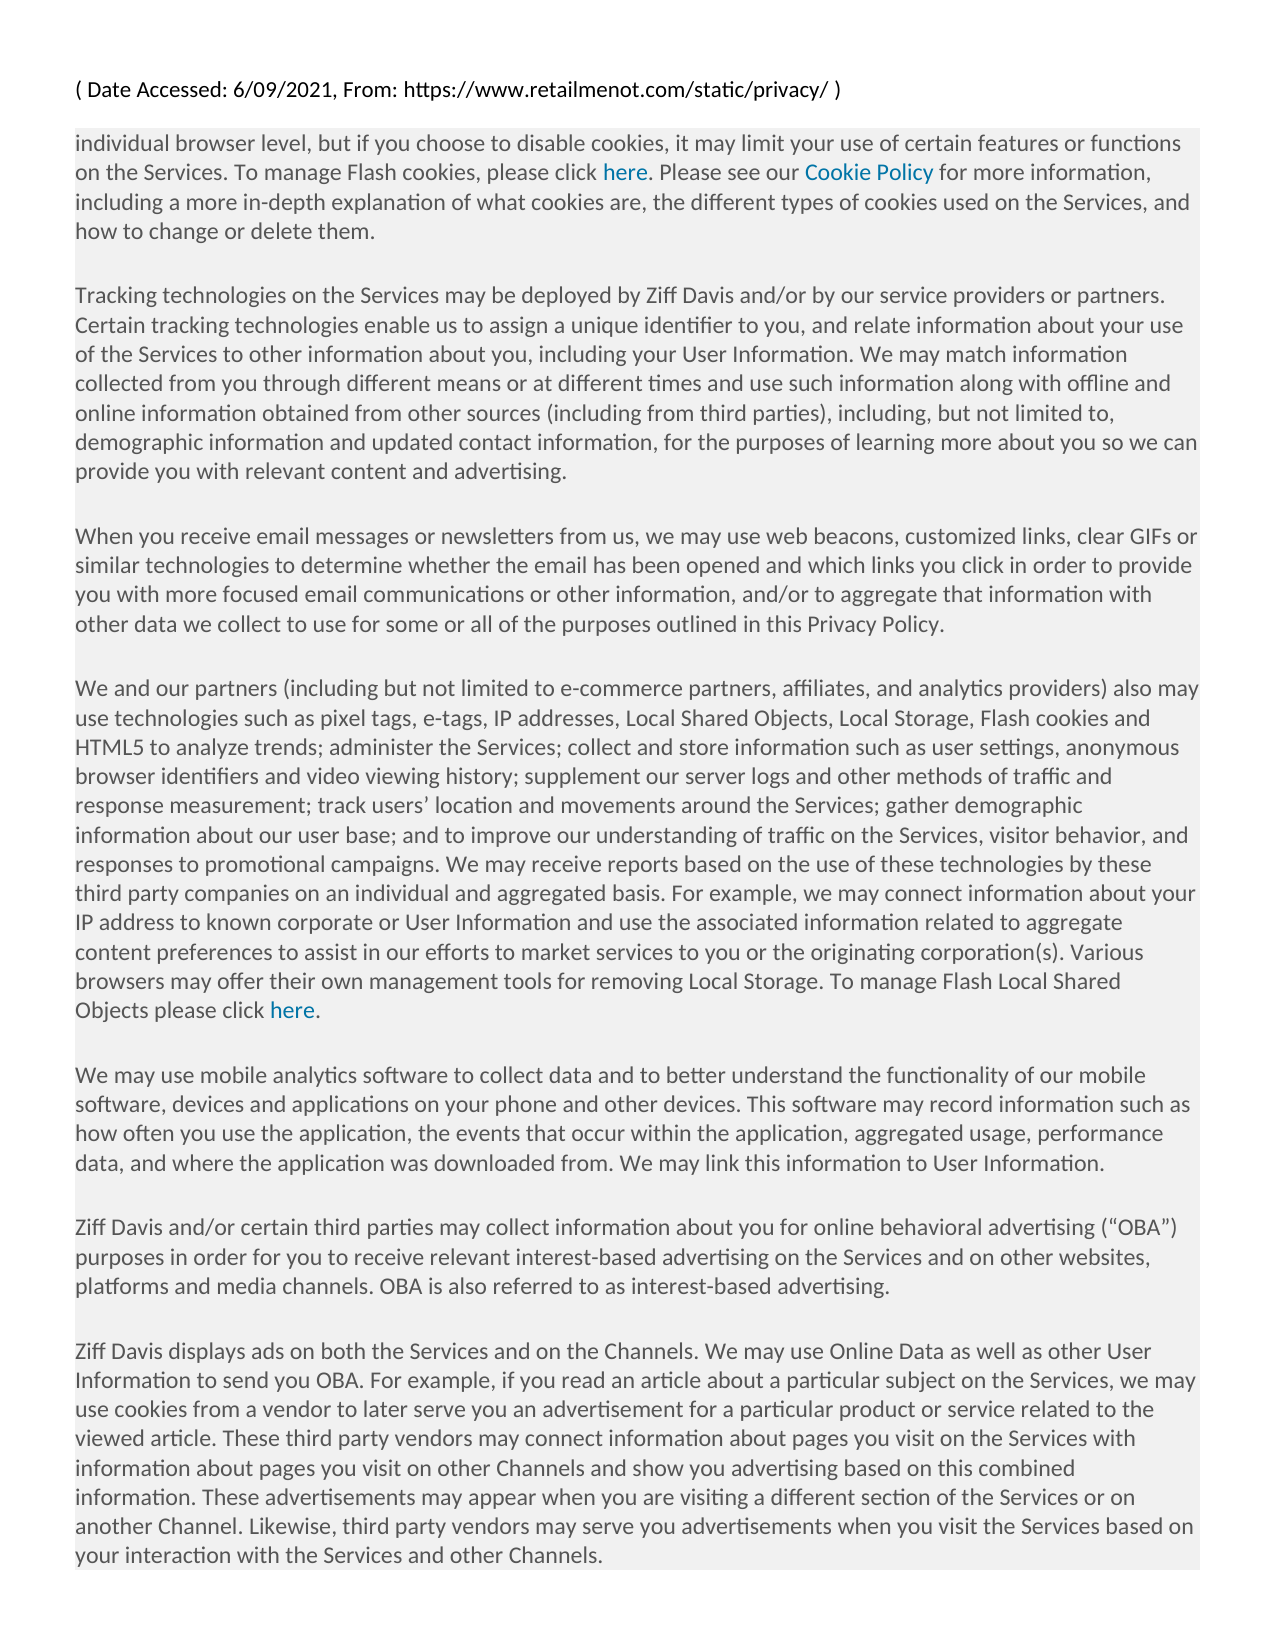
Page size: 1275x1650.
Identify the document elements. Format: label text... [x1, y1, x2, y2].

text We and our partners (including but not limited to e-commerce partners, affiliates, and analytics providers) also may use technologies such as pixel tags, e-tags, IP addresses, Local Shared Objects, Local Storage, Flash cookies and HTML5 to analyze trends; administer the Services; collect and store information such as user settings, anonymous browser identifiers and video viewing history; supplement our server logs and other methods of traffic and response measurement; track users’ location and movements around the Services; gather demographic information about our user base; and to improve our understanding of traffic on the Services, visitor behavior, and responses to promotional campaigns. We may receive reports based on the use of these technologies by these third party companies on an individual and aggregated basis. For example, we may connect information about your IP address to known corporate or User Information and use the associated information related to aggregate content preferences to assist in our efforts to market services to you or the originating corporation(s). Various browsers may offer their own management tools for removing Local Storage. To manage Flash Local Shared Objects please click here. [75, 673, 1200, 1024]
text We may use mobile analytics software to collect data and to better understand the functionality of our mobile software, devices and applications on your phone and other devices. This software may record information such as how often you use the application, the events that occur within the application, aggregated usage, performance data, and where the application was downloaded from. We may link this information to User Information. [75, 1060, 1200, 1177]
text Ziff Davis and/or certain third parties may collect information about you for online behavioral advertising (“OBA”) purposes in order for you to receive relevant interest-based advertising on the Services and on other websites, platforms and media channels. OBA is also referred to as interest-based advertising. [75, 1212, 1200, 1300]
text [75, 128, 1200, 245]
text Tracking technologies on the Services may be deployed by Ziff Davis and/or by our service providers or partners. Certain tracking technologies enable us to assign a unique identifier to you, and relate information about your use of the Services to other information about you, including your User Information. We may match information collected from you through different means or at different times and use such information along with offline and online information obtained from other sources (including from third parties), including, but not limited to, demographic information and updated contact information, for the purposes of learning more about you so we can provide you with relevant content and advertising. [75, 281, 1200, 485]
text When you receive email messages or newsletters from us, we may use web beacons, customized links, clear GIFs or similar technologies to determine whether the email has been opened and which links you click in order to provide you with more focused email communications or other information, and/or to aggregate that information with other data we collect to use for some or all of the purposes outlined in this Privacy Policy. [75, 521, 1200, 638]
text Ziff Davis displays ads on both the Services and on the Channels. We may use Online Data as well as other User Information to send you OBA. For example, if you read an article about a particular subject on the Services, we may use cookies from a vendor to later serve you an advertisement for a particular product or service related to the viewed article. These third party vendors may connect information about pages you visit on the Services with information about pages you visit on other Channels and show you advertising based on this combined information. These advertisements may appear when you are visiting a different section of the Services or on another Channel. Likewise, third party vendors may serve you advertisements when you visit the Services based on your interaction with the Services and other Channels. [75, 1336, 1200, 1570]
